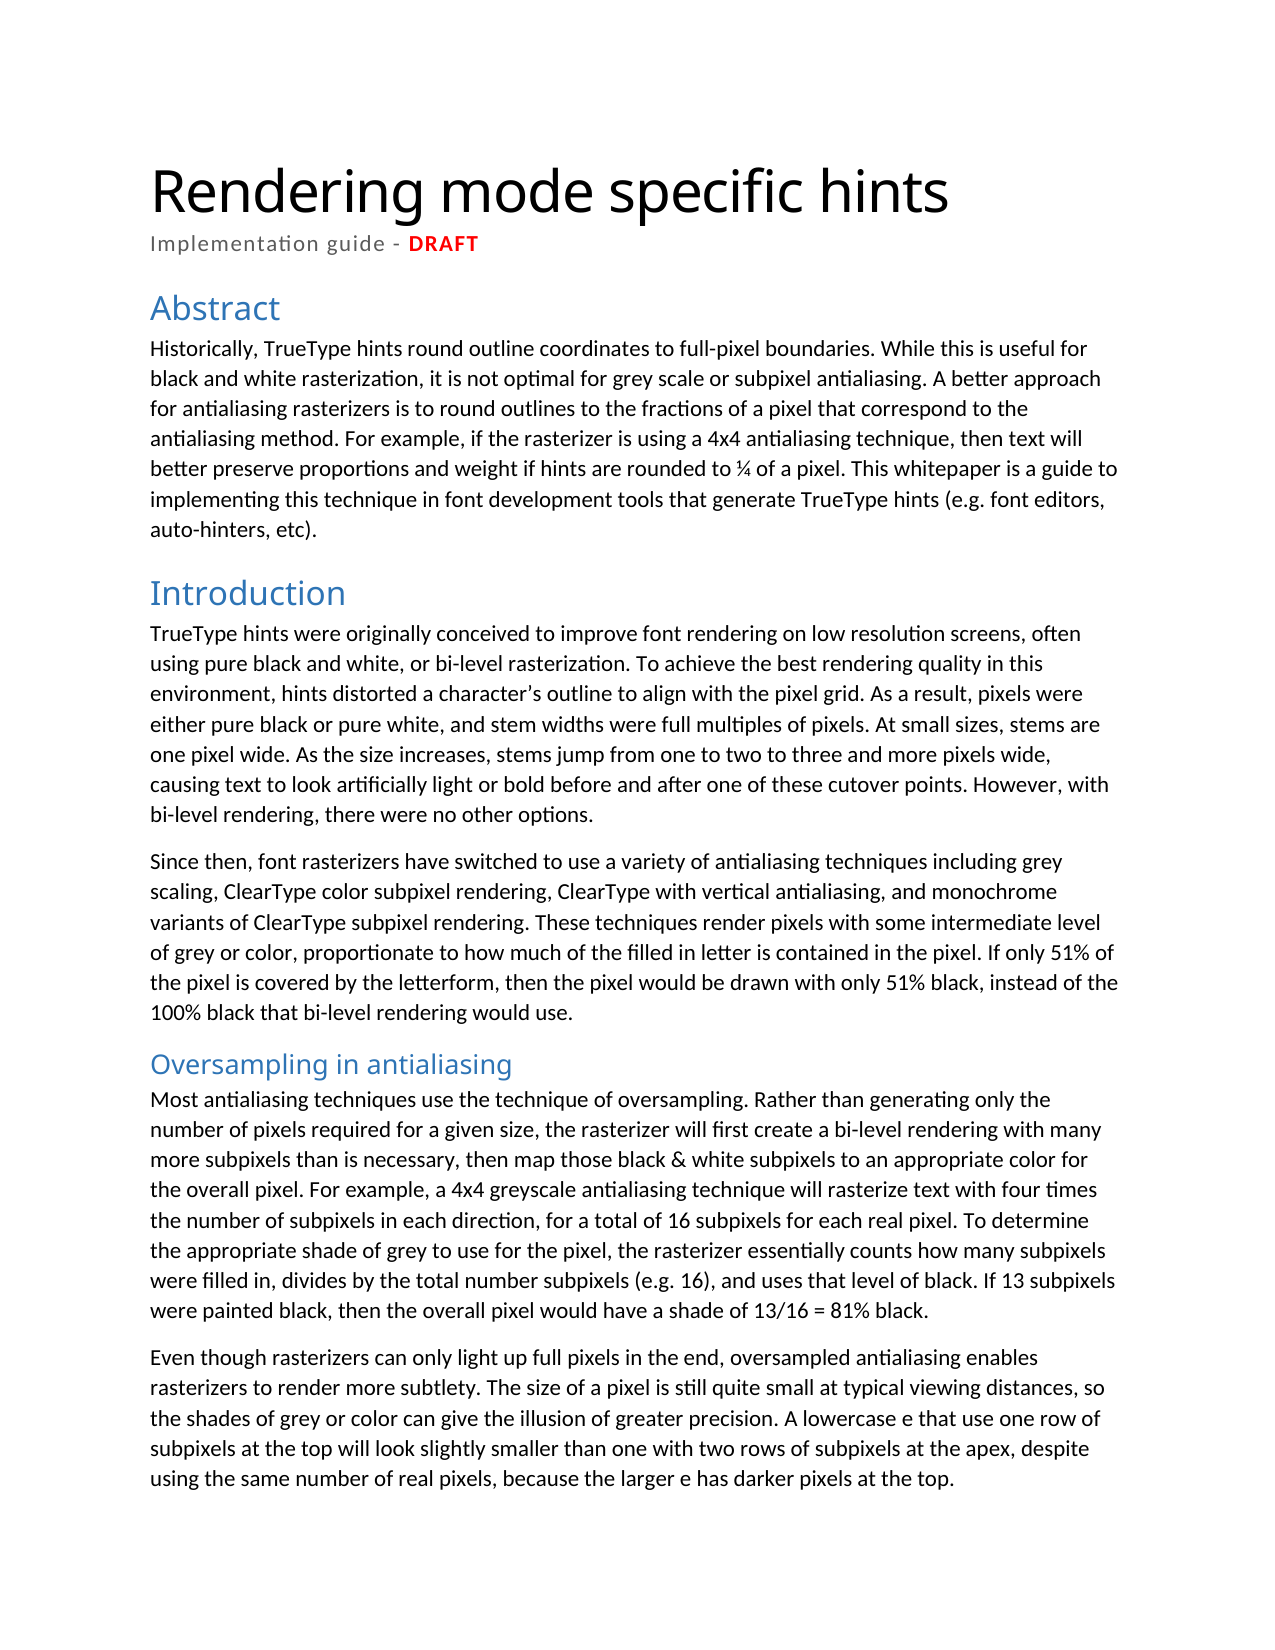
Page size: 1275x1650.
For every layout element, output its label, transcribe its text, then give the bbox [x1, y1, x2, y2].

text TrueType hints were originally conceived to improve font rendering on low resolution screens, often using pure black and white, or bi-level rasterization. To achieve the best rendering quality in this environment, hints distorted a character’s outline to align with the pixel grid. As a result, pixels were either pure black or pure white, and stem widths were full multiples of pixels. At small sizes, stems are one pixel wide. As the size increases, stems jump from one to two to three and more pixels wide, causing text to look artificially light or bold before and after one of these cutover points. However, with bi-level rendering, there were no other options. [150, 619, 1125, 828]
subtitle Implementation guide - DRAFT [150, 229, 1125, 257]
text Since then, font rasterizers have switched to use a variety of antialiasing techniques including grey scaling, ClearType color subpixel rendering, ClearType with vertical antialiasing, and monochrome variants of ClearType subpixel rendering. These techniques render pixels with some intermediate level of grey or color, proportionate to how much of the filled in letter is contained in the pixel. If only 51% of the pixel is covered by the letterform, then the pixel would be drawn with only 51% black, instead of the 100% black that bi-level rendering would use. [150, 847, 1125, 1026]
subtitle Abstract [150, 285, 1125, 330]
text Historically, TrueType hints round outline coordinates to full-pixel boundaries. While this is useful for black and white rasterization, it is not optimal for grey scale or subpixel antialiasing. A better approach for antialiasing rasterizers is to round outlines to the fractions of a pixel that correspond to the antialiasing method. For example, if the rasterizer is using a 4x4 antialiasing technique, then text will better preserve proportions and weight if hints are rounded to ¼ of a pixel. This whitepaper is a guide to implementing this technique in font development tools that generate TrueType hints (e.g. font editors, auto-hinters, etc). [150, 334, 1125, 543]
subtitle Introduction [150, 570, 1125, 616]
text Most antialiasing techniques use the technique of oversampling. Rather than generating only the number of pixels required for a given size, the rasterizer will first create a bi-level rendering with many more subpixels than is necessary, then map those black & white subpixels to an appropriate color for the overall pixel. For example, a 4x4 greyscale antialiasing technique will rasterize text with four times the number of subpixels in each direction, for a total of 16 subpixels for each real pixel. To determine the appropriate shade of grey to use for the pixel, the rasterizer essentially counts how many subpixels were filled in, divides by the total number subpixels (e.g. 16), and uses that level of black. If 13 subpixels were painted black, then the overall pixel would have a shade of 13/16 = 81% black. [150, 1085, 1125, 1324]
title Rendering mode specific hints [150, 150, 1125, 229]
subtitle Oversampling in antialiasing [150, 1045, 1125, 1082]
text Even though rasterizers can only light up full pixels in the end, oversampled antialiasing enables rasterizers to render more subtlety. The size of a pixel is still quite small at typical viewing distances, so the shades of grey or color can give the illusion of greater precision. A lowercase e that use one row of subpixels at the top will look slightly smaller than one with two rows of subpixels at the apex, despite using the same number of real pixels, because the larger e has darker pixels at the top. [150, 1343, 1125, 1492]
